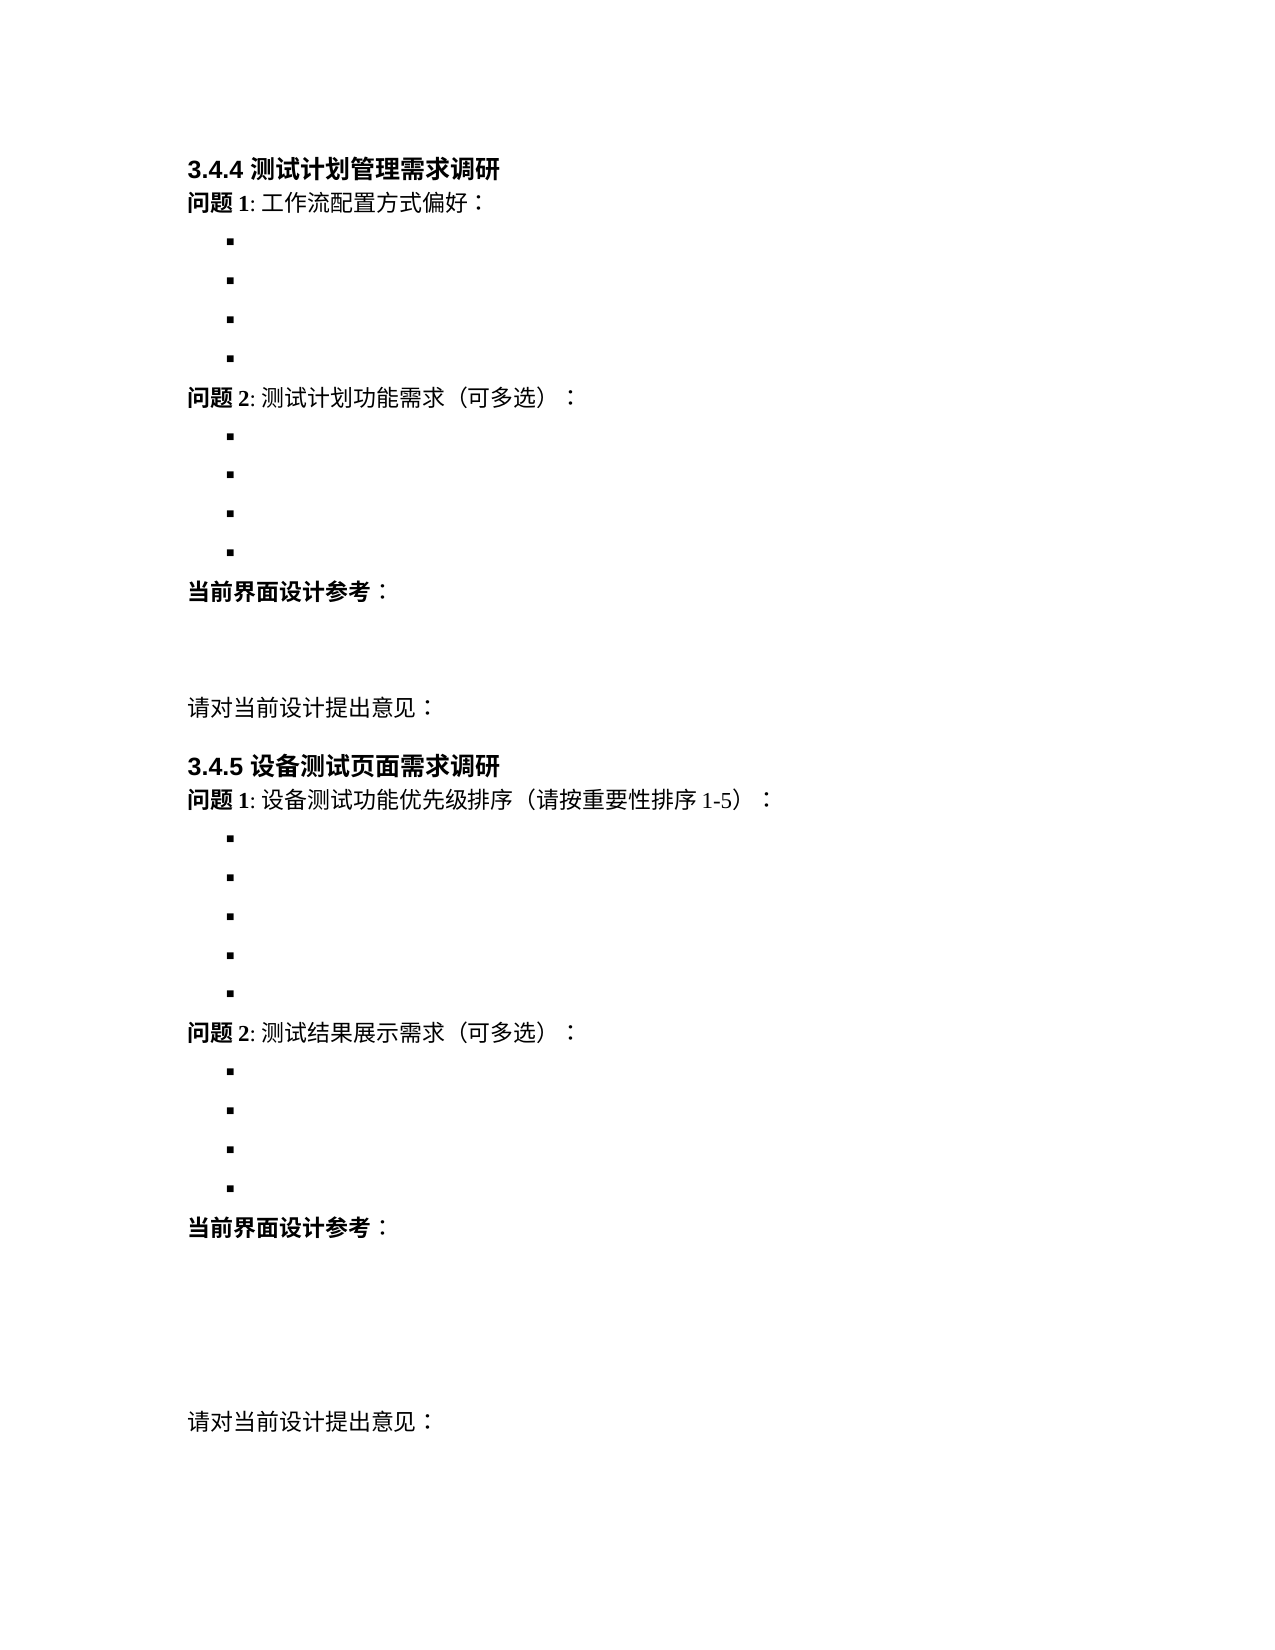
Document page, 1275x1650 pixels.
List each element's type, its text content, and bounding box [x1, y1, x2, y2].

text 当前界面设计参考： [187, 579, 1087, 605]
text 问题1: 设备测试功能优先级排序（请按重要性排序1-5）： [187, 787, 1087, 814]
text 问题2: 测试计划功能需求（可多选）： [187, 385, 1087, 411]
subtitle 3.4.5 设备测试页面需求调研 [187, 747, 1087, 783]
subtitle 3.4.4 测试计划管理需求调研 [187, 150, 1087, 186]
text 问题1: 工作流配置方式偏好： [187, 190, 1087, 217]
text 问题2: 测试结果展示需求（可多选）： [187, 1020, 1087, 1047]
text 当前界面设计参考： [187, 1215, 1087, 1241]
text 请对当前设计提出意见： [187, 1409, 1087, 1435]
text 请对当前设计提出意见： [187, 696, 1087, 722]
